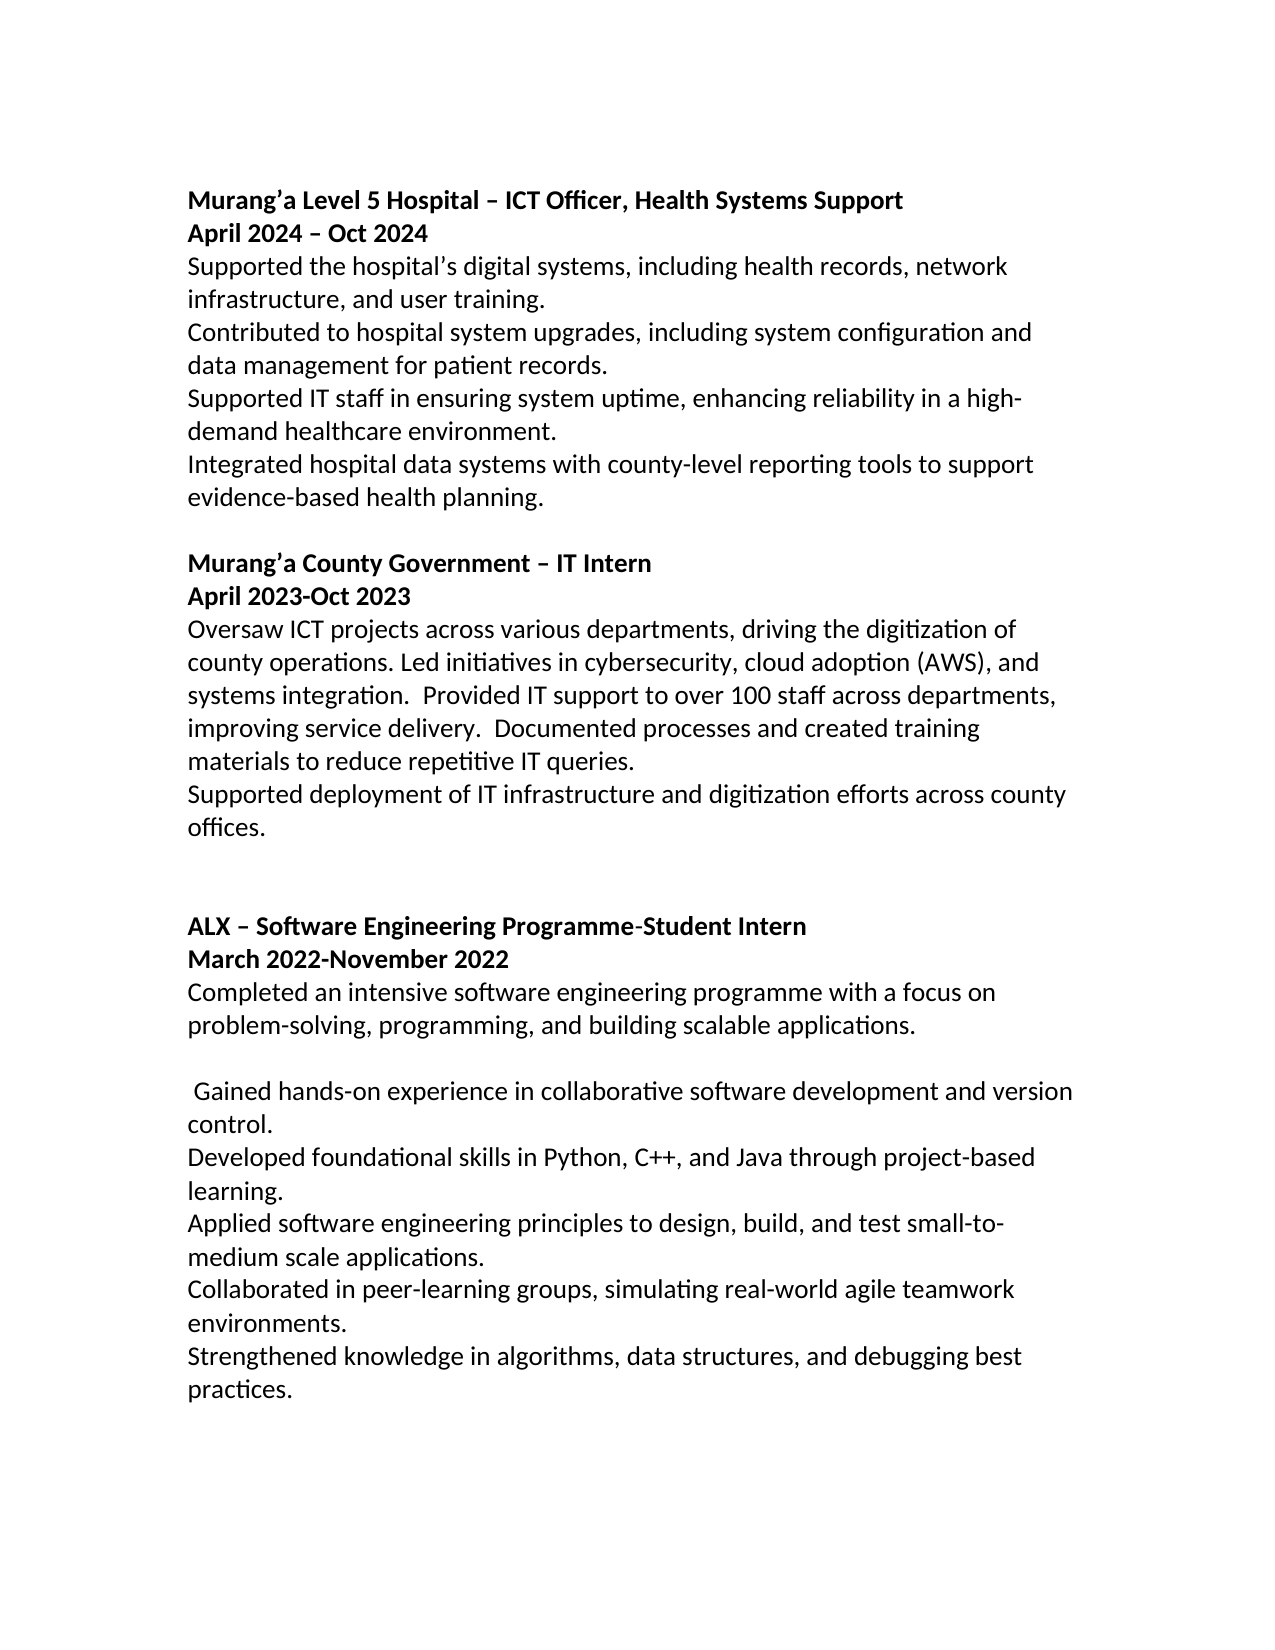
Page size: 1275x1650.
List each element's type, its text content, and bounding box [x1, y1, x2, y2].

text Contributed to hospital system upgrades, including system configuration and data management for patient records. [187, 315, 1087, 381]
text Supported IT staff in ensuring system uptime, enhancing reliability in a high-demand healthcare environment. [187, 381, 1087, 447]
text Murang’a Level 5 Hospital – ICT Officer, Health Systems Support April 2024 – Oct 2024 Supported the hospital’s digital systems, including health records, network infrastructure, and user training. [187, 183, 1087, 315]
text Completed an intensive software engineering programme with a focus on problem-solving, programming, and building scalable applications. [187, 976, 1087, 1042]
text Murang’a County Government – IT Intern [187, 546, 1087, 579]
text March 2022-November 2022 [187, 942, 1087, 976]
text Developed foundational skills in Python, C++, and Java through project-based learning. [187, 1141, 1087, 1207]
text Integrated hospital data systems with county-level reporting tools to support evidence-based health planning. [187, 447, 1087, 513]
text Strengthened knowledge in algorithms, data structures, and debugging best practices. [187, 1339, 1087, 1405]
text Collaborated in peer-learning groups, simulating real-world agile teamwork environments. [187, 1273, 1087, 1339]
text Supported deployment of IT infrastructure and digitization efforts across county offices. [187, 777, 1087, 843]
text April 2023-Oct 2023 [187, 579, 1087, 612]
text Applied software engineering principles to design, build, and test small-to-medium scale applications. [187, 1207, 1087, 1273]
text Gained hands-on experience in collaborative software development and version control. [187, 1074, 1087, 1141]
text Oversaw ICT projects across various departments, driving the digitization of county operations. Led initiatives in cybersecurity, cloud adoption (AWS), and systems integration. Provided IT support to over 100 staff across departments, improving service delivery. Documented processes and created training materials to reduce repetitive IT queries. [187, 612, 1087, 777]
text ALX – Software Engineering Programme-Student Intern [187, 909, 1087, 942]
